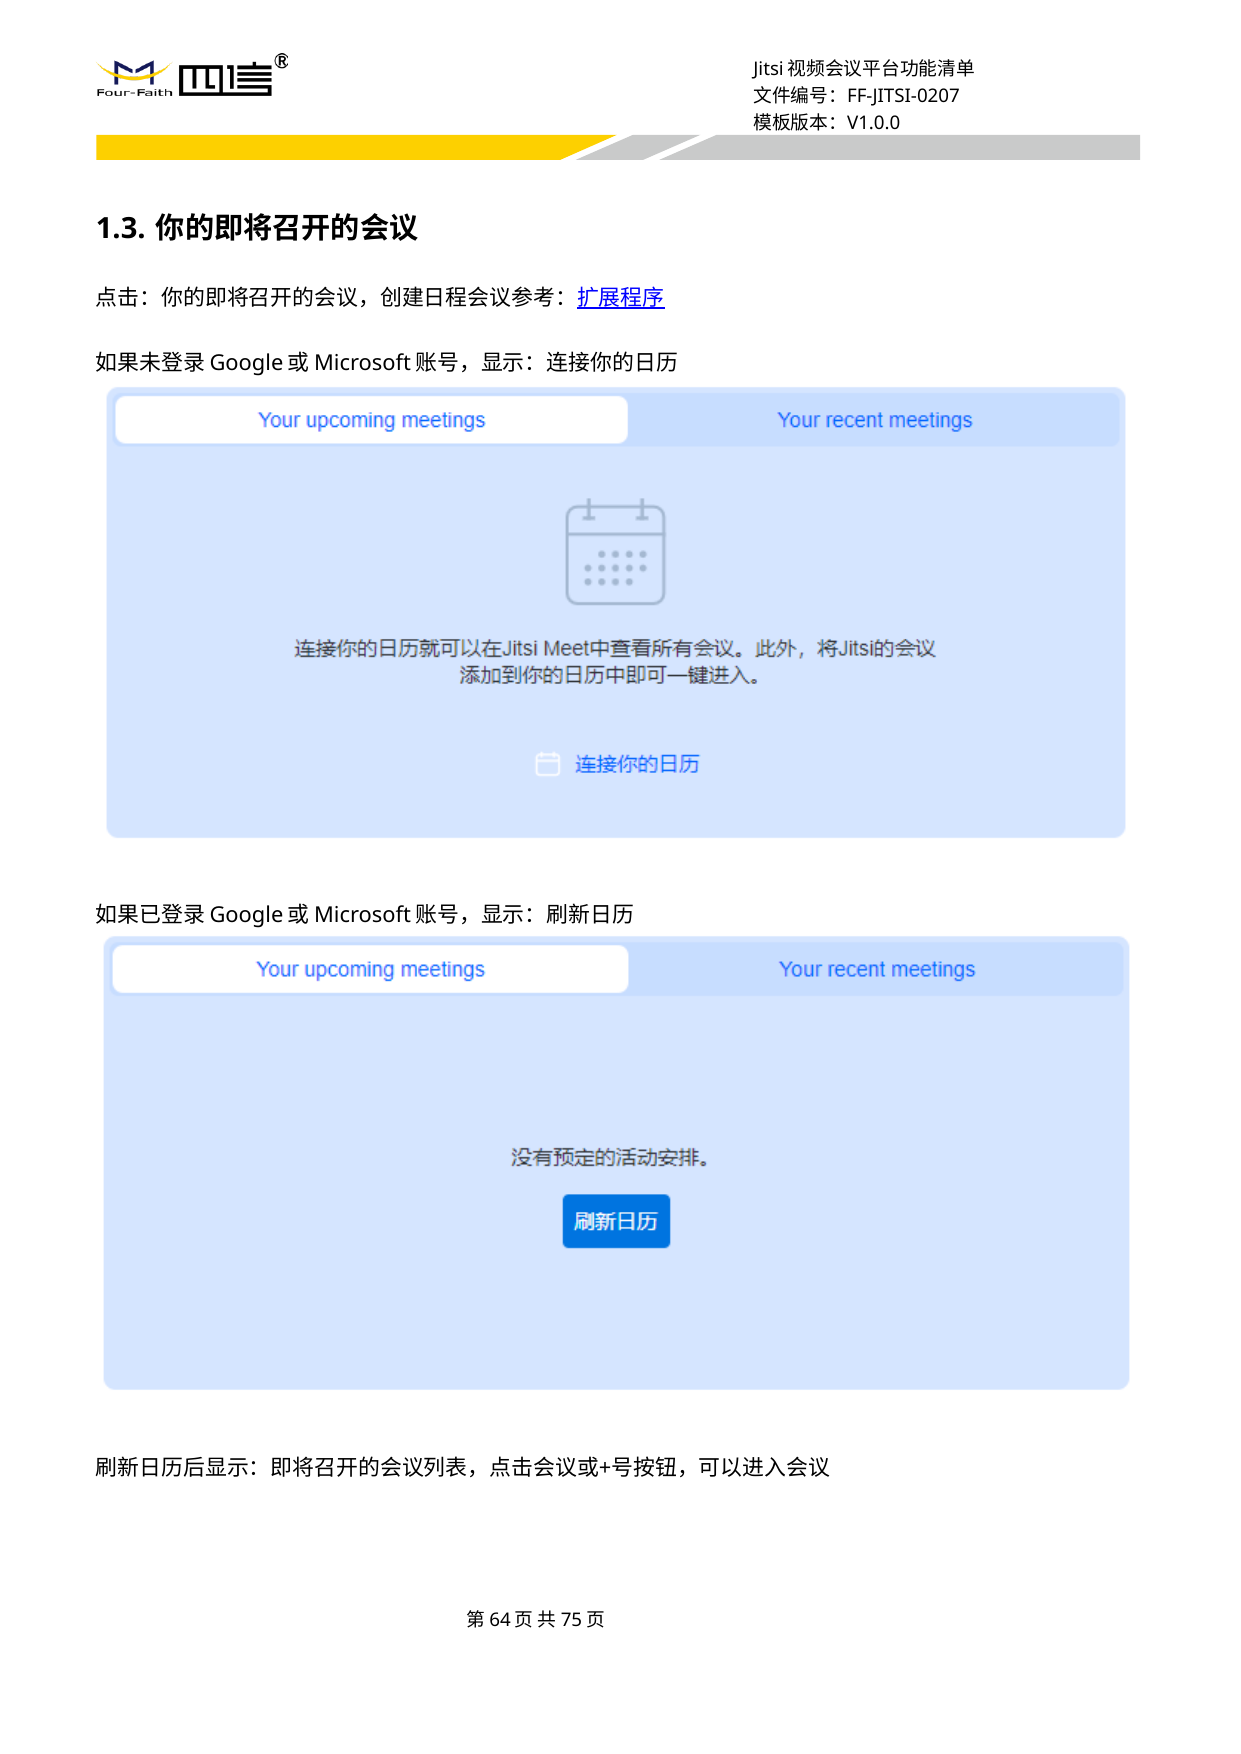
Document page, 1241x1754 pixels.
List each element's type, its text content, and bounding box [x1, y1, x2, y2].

text 刷新日历后显示：即将召开的会议列表，点击会议或+号按钮，可以进入会议 [96, 1450, 1137, 1482]
picture [95, 929, 1137, 1396]
text 如果未登录Google或Microsoft账号，显示：连接你的日历 [96, 345, 1137, 377]
picture [95, 377, 1136, 850]
subtitle 你的即将召开的会议 [96, 96, 1137, 258]
text 点击：你的即将召开的会议，创建日程会议参考：扩展程序 [96, 280, 1137, 312]
picture [95, 53, 288, 96]
text 如果已登录Google或Microsoft账号，显示：刷新日历 [96, 897, 1137, 929]
